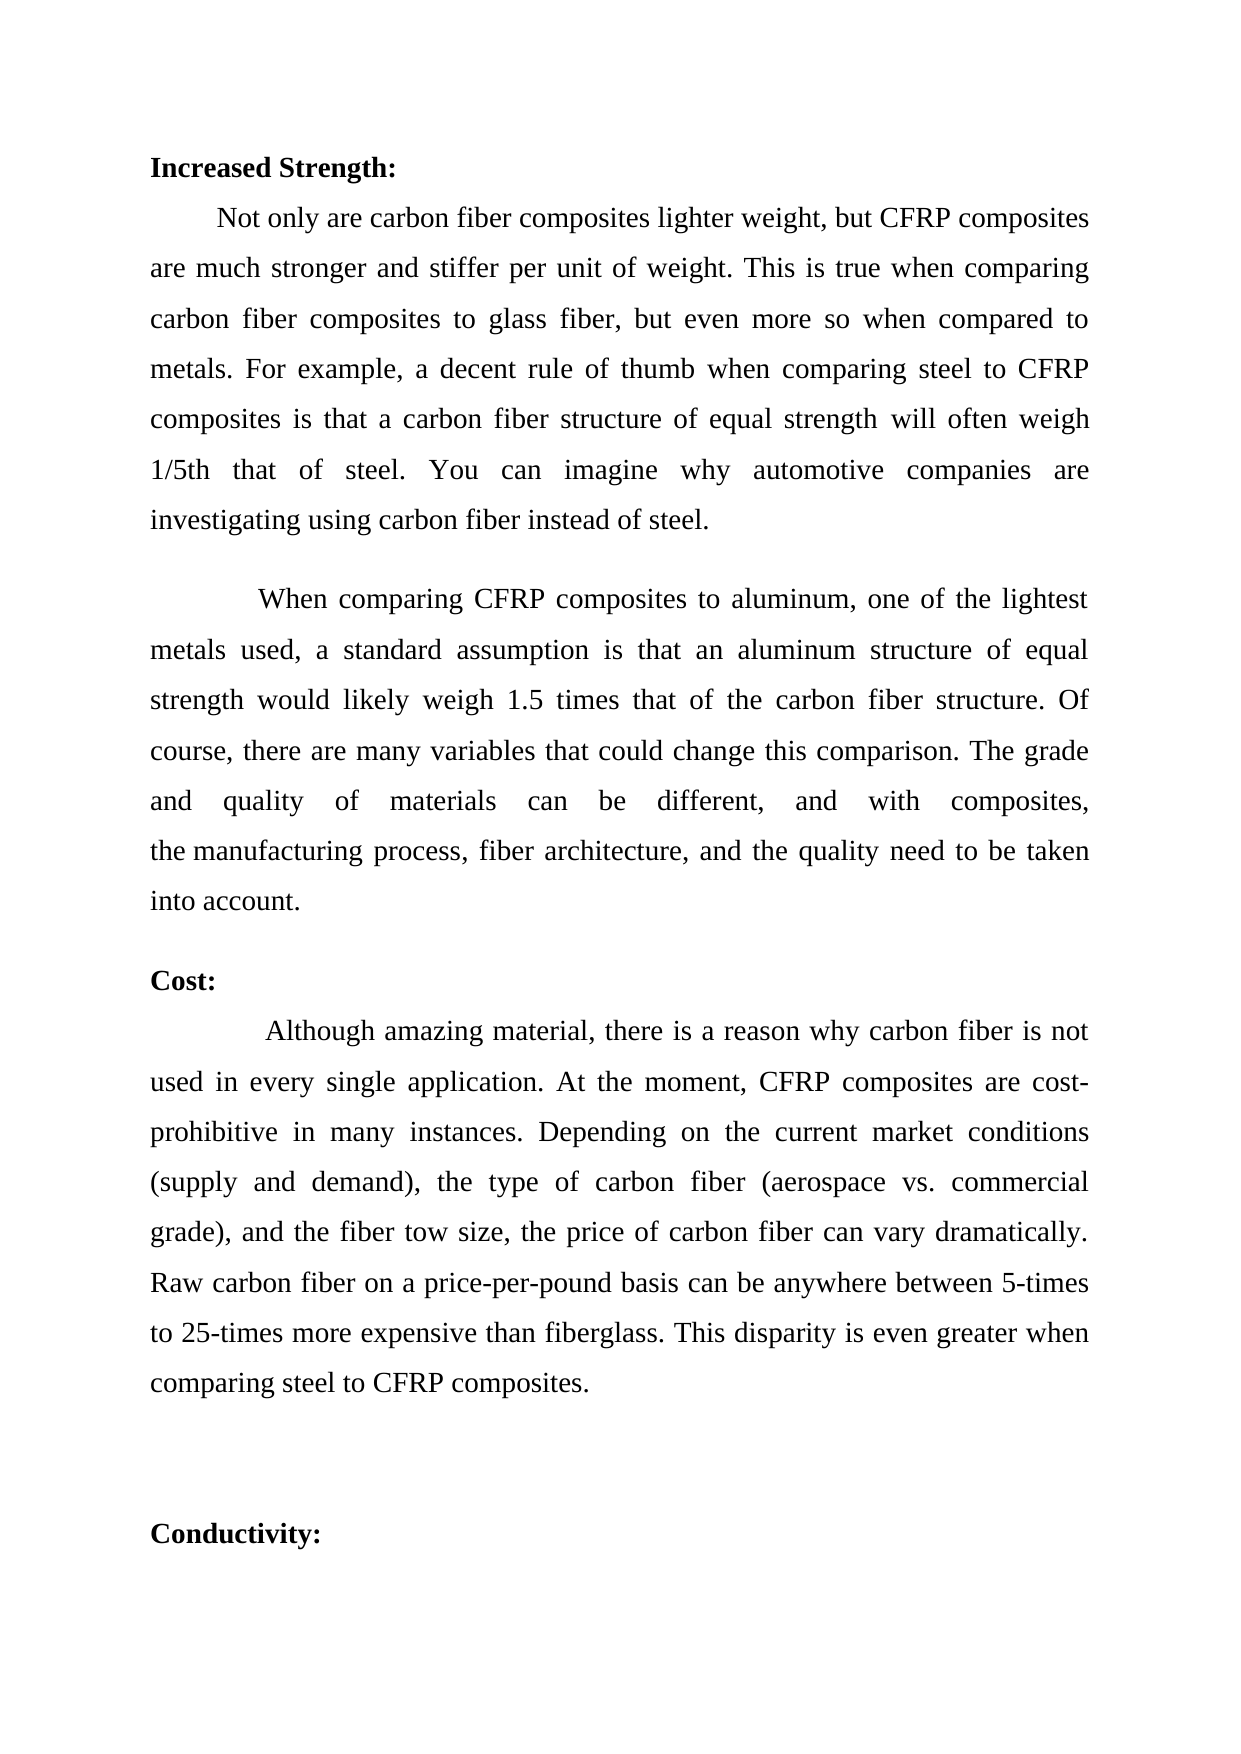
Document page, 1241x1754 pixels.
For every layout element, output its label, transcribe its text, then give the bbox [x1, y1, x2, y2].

text Cost: [150, 963, 1090, 997]
text Not only are carbon fiber composites lighter weight, but CFRP composites are much stronger and stiffer per unit of weight. This is true when comparing carbon fiber composites to glass fiber, but even more so when compared to metals. For example, a decent rule of thumb when comparing steel to CFRP composites is that a carbon fiber structure of equal strength ​will often weigh 1/5th that of steel. You can imagine why automotive companies are investigating using carbon fiber instead of steel. [150, 200, 1090, 536]
text Increased Strength: [150, 150, 1090, 183]
text Although amazing material, there is a reason why carbon fiber is not used in every single application. At the moment, CFRP composites are cost-prohibitive in many instances. Depending on the current market conditions (supply and demand), the type of carbon fiber (aerospace vs. commercial grade), and the fiber tow size, the price of carbon fiber can vary dramatically. Raw carbon fiber on a price-per-pound basis can be anywhere between 5-times to 25-times more expensive than fiberglass. This disparity is even greater when comparing steel to CFRP composites. [150, 1013, 1090, 1399]
text When comparing CFRP composites to aluminum, one of the lightest metals used, a standard assumption is that an aluminum structure of equal strength would likely weigh 1.5 times that of the carbon fiber structure. Of course, there are many variables that could change this comparison. The grade and quality of materials can be different, and with composites, the manufacturing process, fiber architecture, and the quality need to be taken into account. [150, 582, 1090, 917]
text Conductivity: [150, 1516, 1090, 1550]
